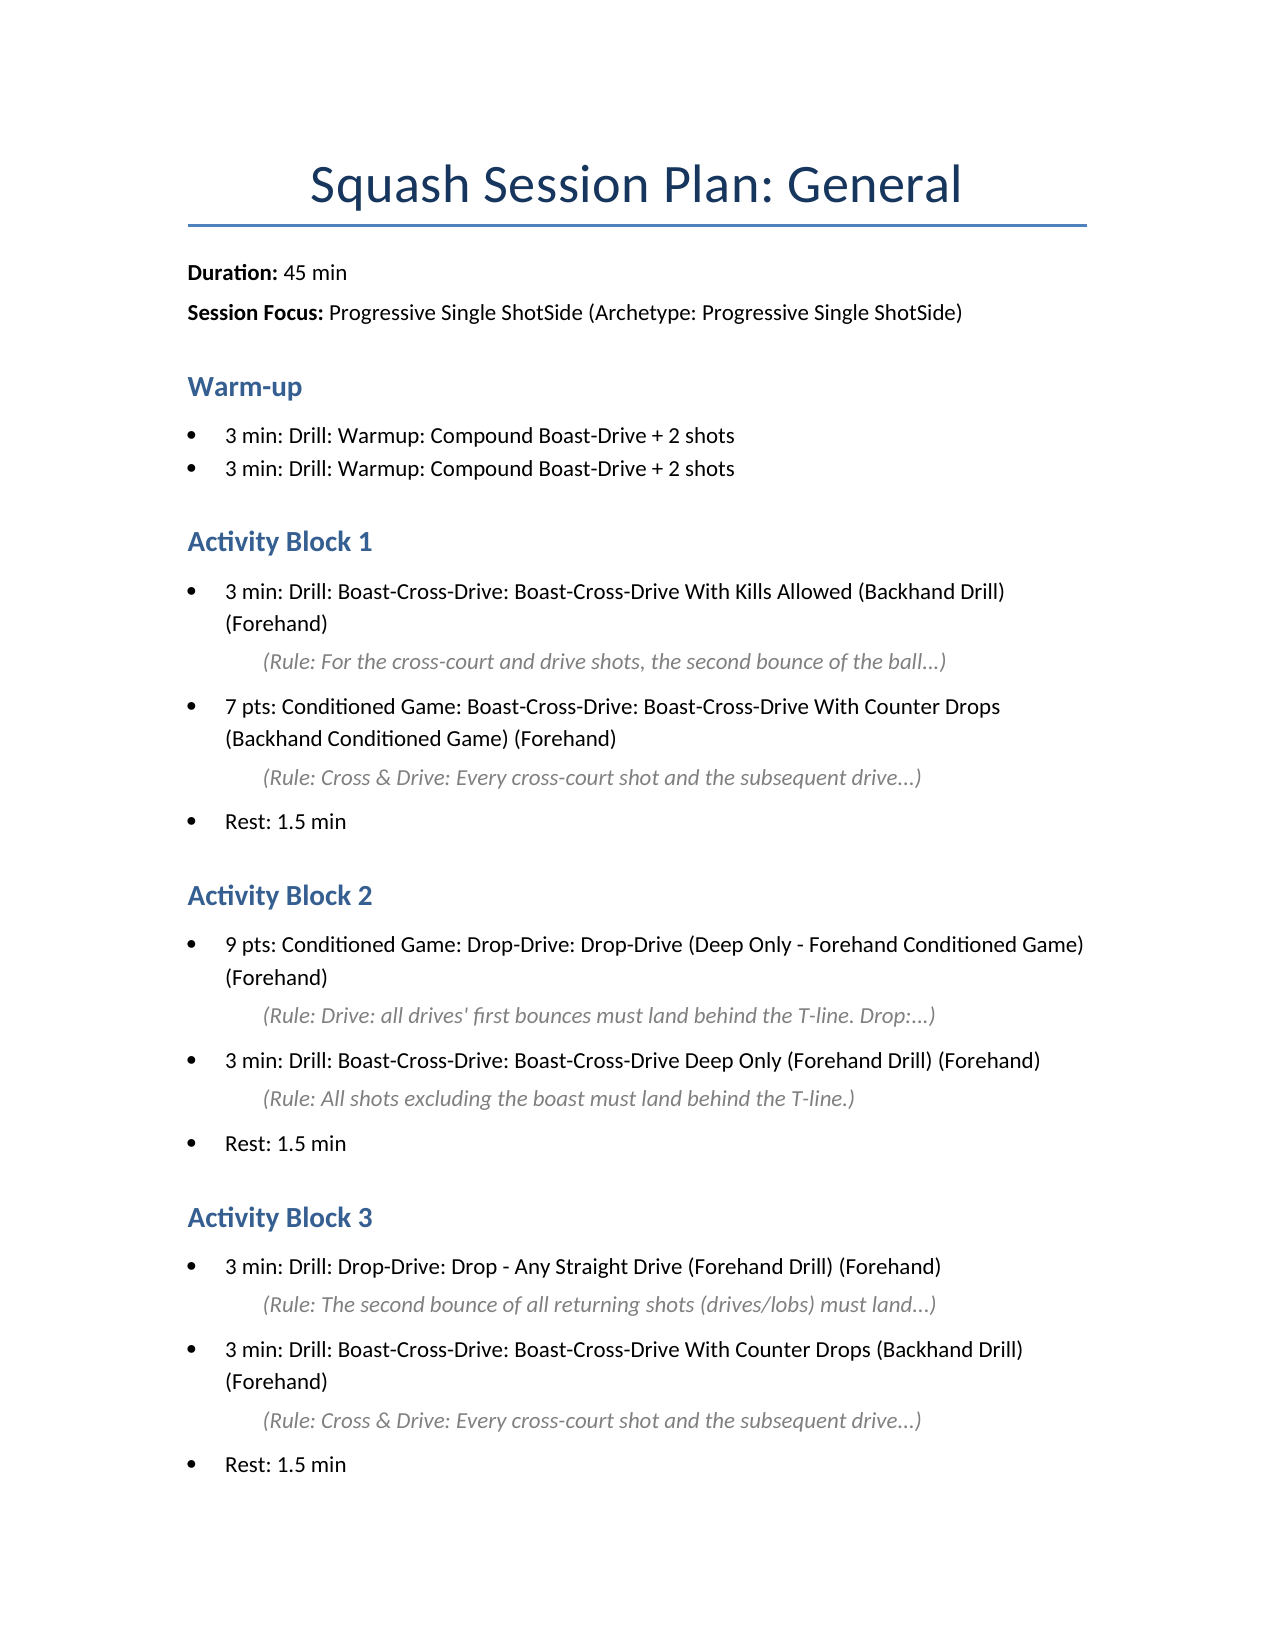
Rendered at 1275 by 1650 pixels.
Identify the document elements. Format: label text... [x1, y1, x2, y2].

list 9 pts: Conditioned Game: Drop-Drive: Drop-Drive (Deep Only - Forehand Conditioned Game) (Forehand) [187, 931, 1087, 991]
subtitle Activity Block 3 [187, 1199, 1087, 1234]
list 7 pts: Conditioned Game: Boast-Cross-Drive: Boast-Cross-Drive With Counter Drops (Backhand Conditioned Game) (Forehand) [187, 692, 1087, 752]
list 3 min: Drill: Warmup: Compound Boast-Drive + 2 shots [187, 421, 1087, 449]
title Squash Session Plan: General [187, 150, 1087, 227]
list Rest: 1.5 min [187, 807, 1087, 835]
text (Rule: Cross & Drive: Every cross-court shot and the subsequent drive...) [262, 1406, 1087, 1434]
subtitle Activity Block 1 [187, 523, 1087, 559]
text Duration: 45 min [187, 258, 1087, 286]
text (Rule: All shots excluding the boast must land behind the T-line.) [262, 1084, 1087, 1112]
list 3 min: Drill: Drop-Drive: Drop - Any Straight Drive (Forehand Drill) (Forehand) [187, 1252, 1087, 1280]
subtitle Activity Block 2 [187, 877, 1087, 913]
list 3 min: Drill: Boast-Cross-Drive: Boast-Cross-Drive With Kills Allowed (Backhand Drill) (Forehand) [187, 577, 1087, 637]
text (Rule: For the cross-court and drive shots, the second bounce of the ball...) [262, 647, 1087, 675]
list 3 min: Drill: Boast-Cross-Drive: Boast-Cross-Drive With Counter Drops (Backhand Drill) (Forehand) [187, 1335, 1087, 1395]
list Rest: 1.5 min [187, 1451, 1087, 1478]
list 3 min: Drill: Boast-Cross-Drive: Boast-Cross-Drive Deep Only (Forehand Drill) (Forehand) [187, 1046, 1087, 1074]
list Rest: 1.5 min [187, 1129, 1087, 1157]
text Session Focus: Progressive Single ShotSide (Archetype: Progressive Single ShotSide) [187, 298, 1087, 326]
text (Rule: Drive: all drives' first bounces must land behind the T-line. Drop:...) [262, 1001, 1087, 1029]
list 3 min: Drill: Warmup: Compound Boast-Drive + 2 shots [187, 454, 1087, 482]
text (Rule: Cross & Drive: Every cross-court shot and the subsequent drive...) [262, 763, 1087, 791]
text (Rule: The second bounce of all returning shots (drives/lobs) must land...) [262, 1291, 1087, 1318]
subtitle Warm-up [187, 368, 1087, 404]
